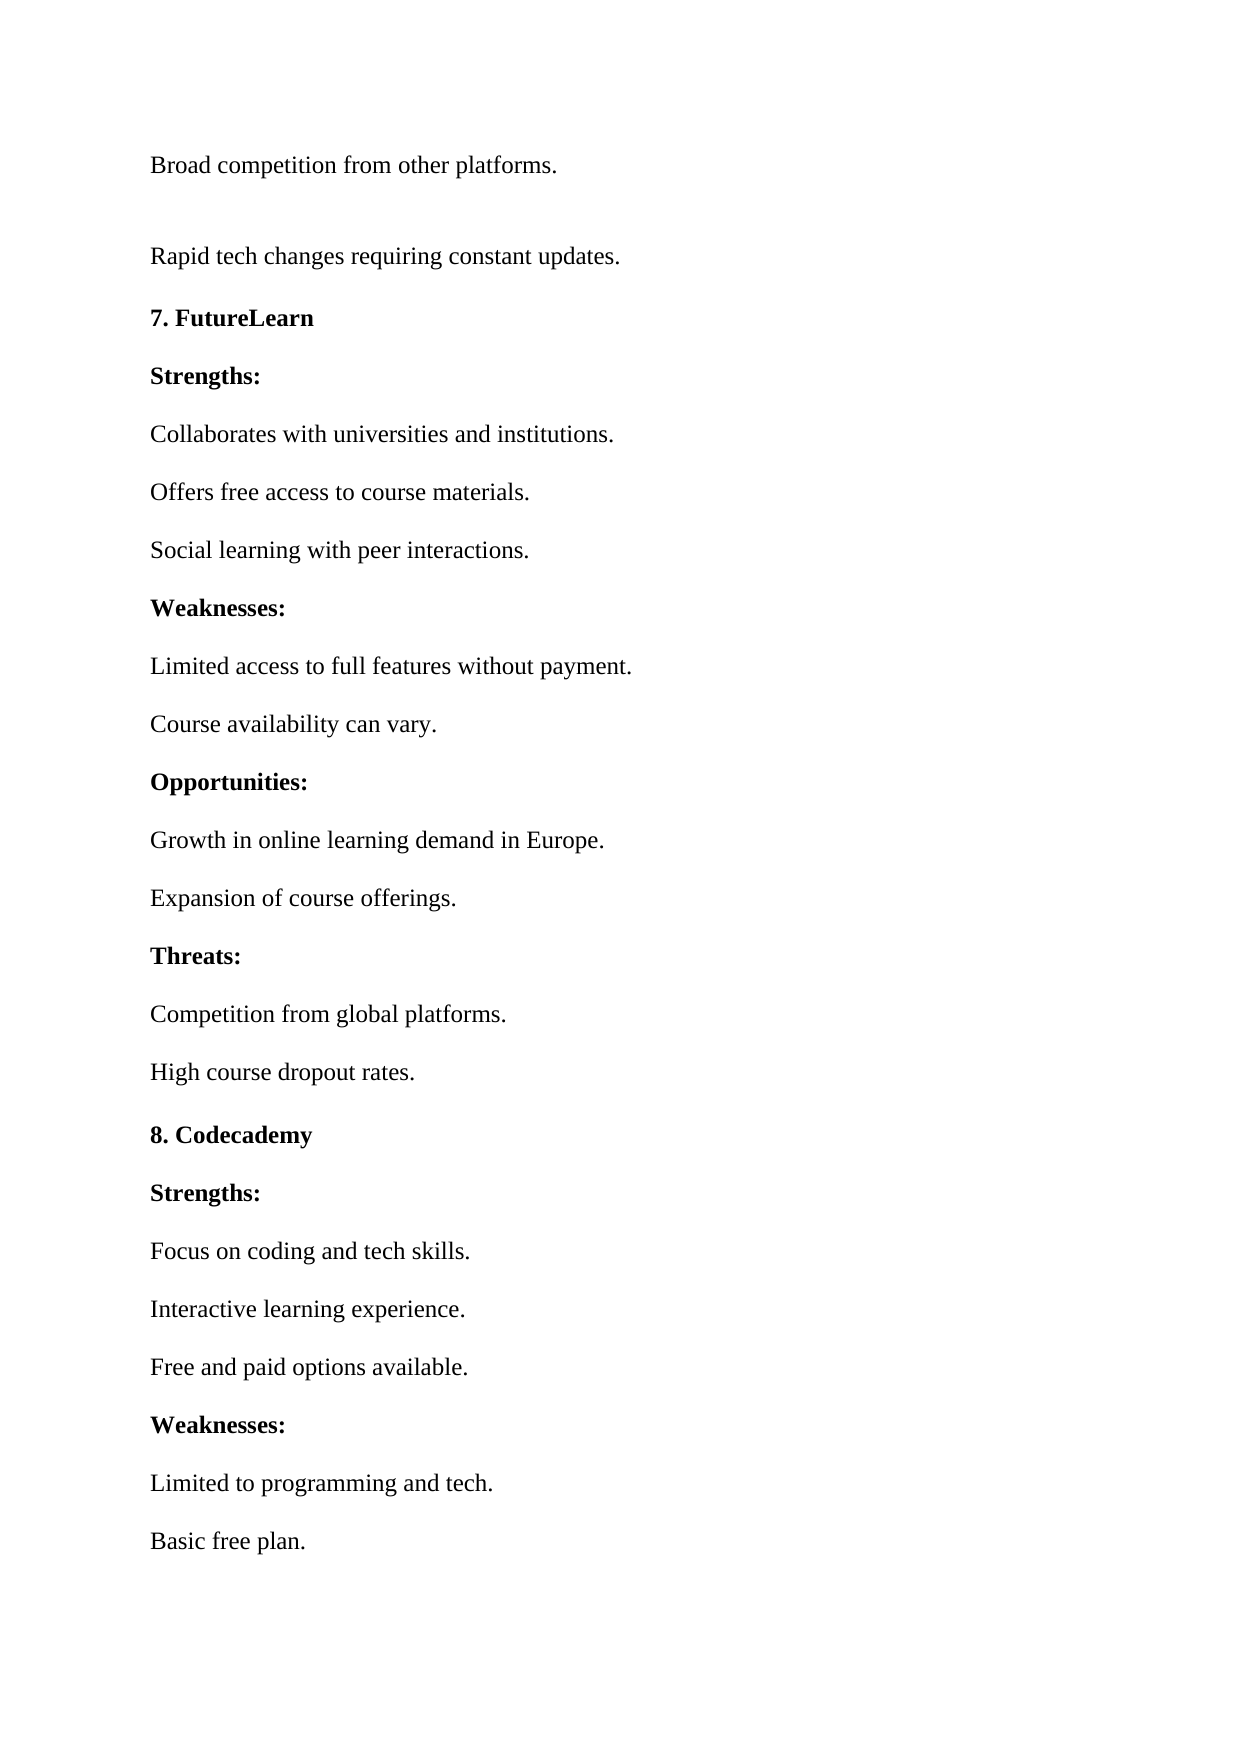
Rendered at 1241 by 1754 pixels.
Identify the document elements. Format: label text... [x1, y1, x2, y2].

text Interactive learning experience. [150, 1294, 1090, 1322]
text Focus on coding and tech skills. [150, 1236, 1090, 1264]
text Expansion of course offerings. [150, 883, 1090, 912]
subtitle 7. FutureLearn [150, 303, 1090, 332]
text Broad competition from other platforms. [150, 150, 1090, 179]
text Weaknesses: [150, 1410, 1090, 1438]
text Strengths: [150, 361, 1090, 390]
text Social learning with peer interactions. [150, 535, 1090, 564]
text Strengths: [150, 1178, 1090, 1206]
subtitle 8. Codecademy [150, 1120, 1090, 1148]
text Course availability can vary. [150, 709, 1090, 738]
text Threats: [150, 941, 1090, 970]
text Basic free plan. [150, 1526, 1090, 1554]
text Collaborates with universities and institutions. [150, 419, 1090, 448]
text Limited to programming and tech. [150, 1468, 1090, 1497]
text High course dropout rates. [150, 1057, 1090, 1086]
text Growth in online learning demand in Europe. [150, 825, 1090, 854]
text Limited access to full features without payment. [150, 651, 1090, 680]
text Free and paid options available. [150, 1352, 1090, 1381]
text Weaknesses: [150, 593, 1090, 622]
text Competition from global platforms. [150, 999, 1090, 1028]
text Rapid tech changes requiring constant updates. [150, 241, 1090, 270]
text Offers free access to course materials. [150, 477, 1090, 506]
text Opportunities: [150, 767, 1090, 796]
